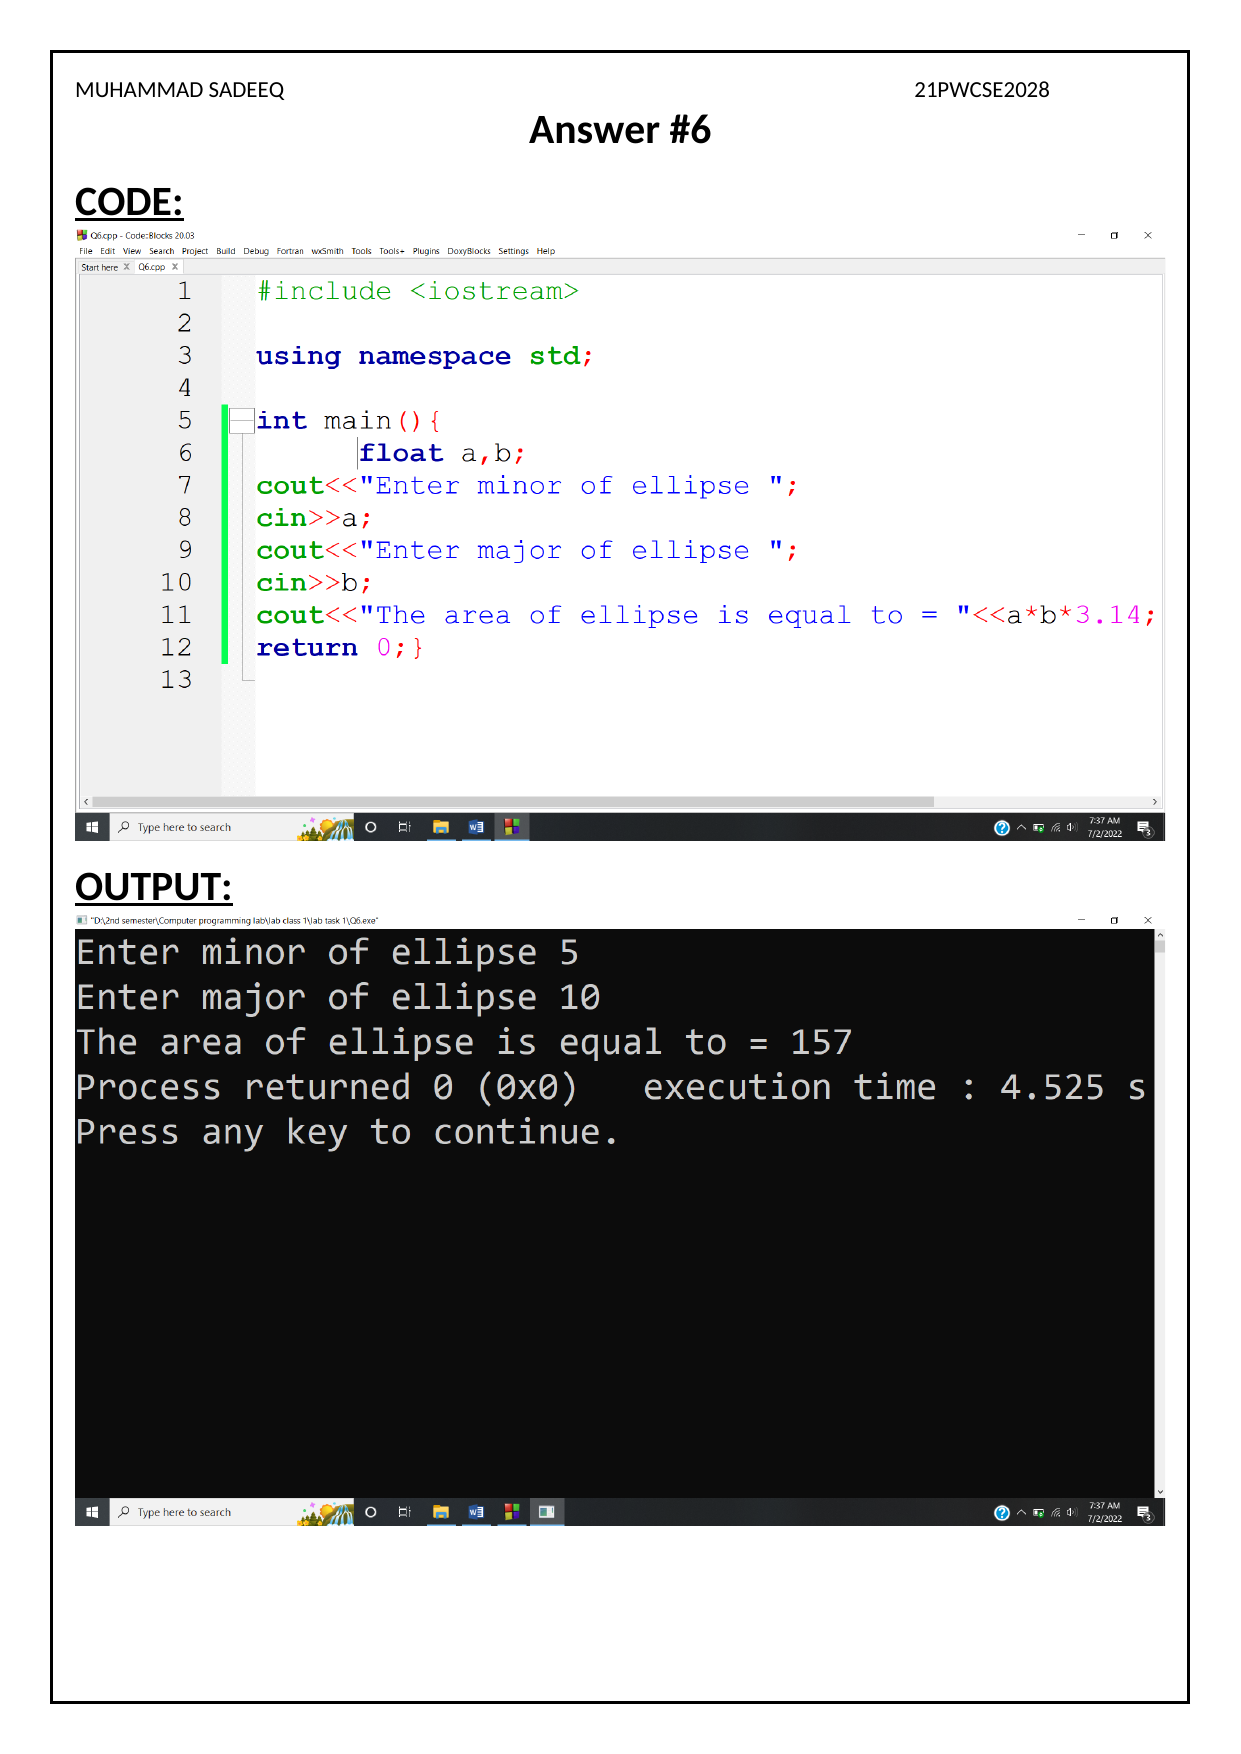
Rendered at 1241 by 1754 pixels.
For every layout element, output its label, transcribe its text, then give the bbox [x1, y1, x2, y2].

text Answer #6 [75, 103, 1165, 154]
picture [75, 227, 1166, 841]
text CODE: [75, 174, 1165, 227]
picture [75, 912, 1166, 1526]
text OUTPUT: [75, 860, 1165, 912]
